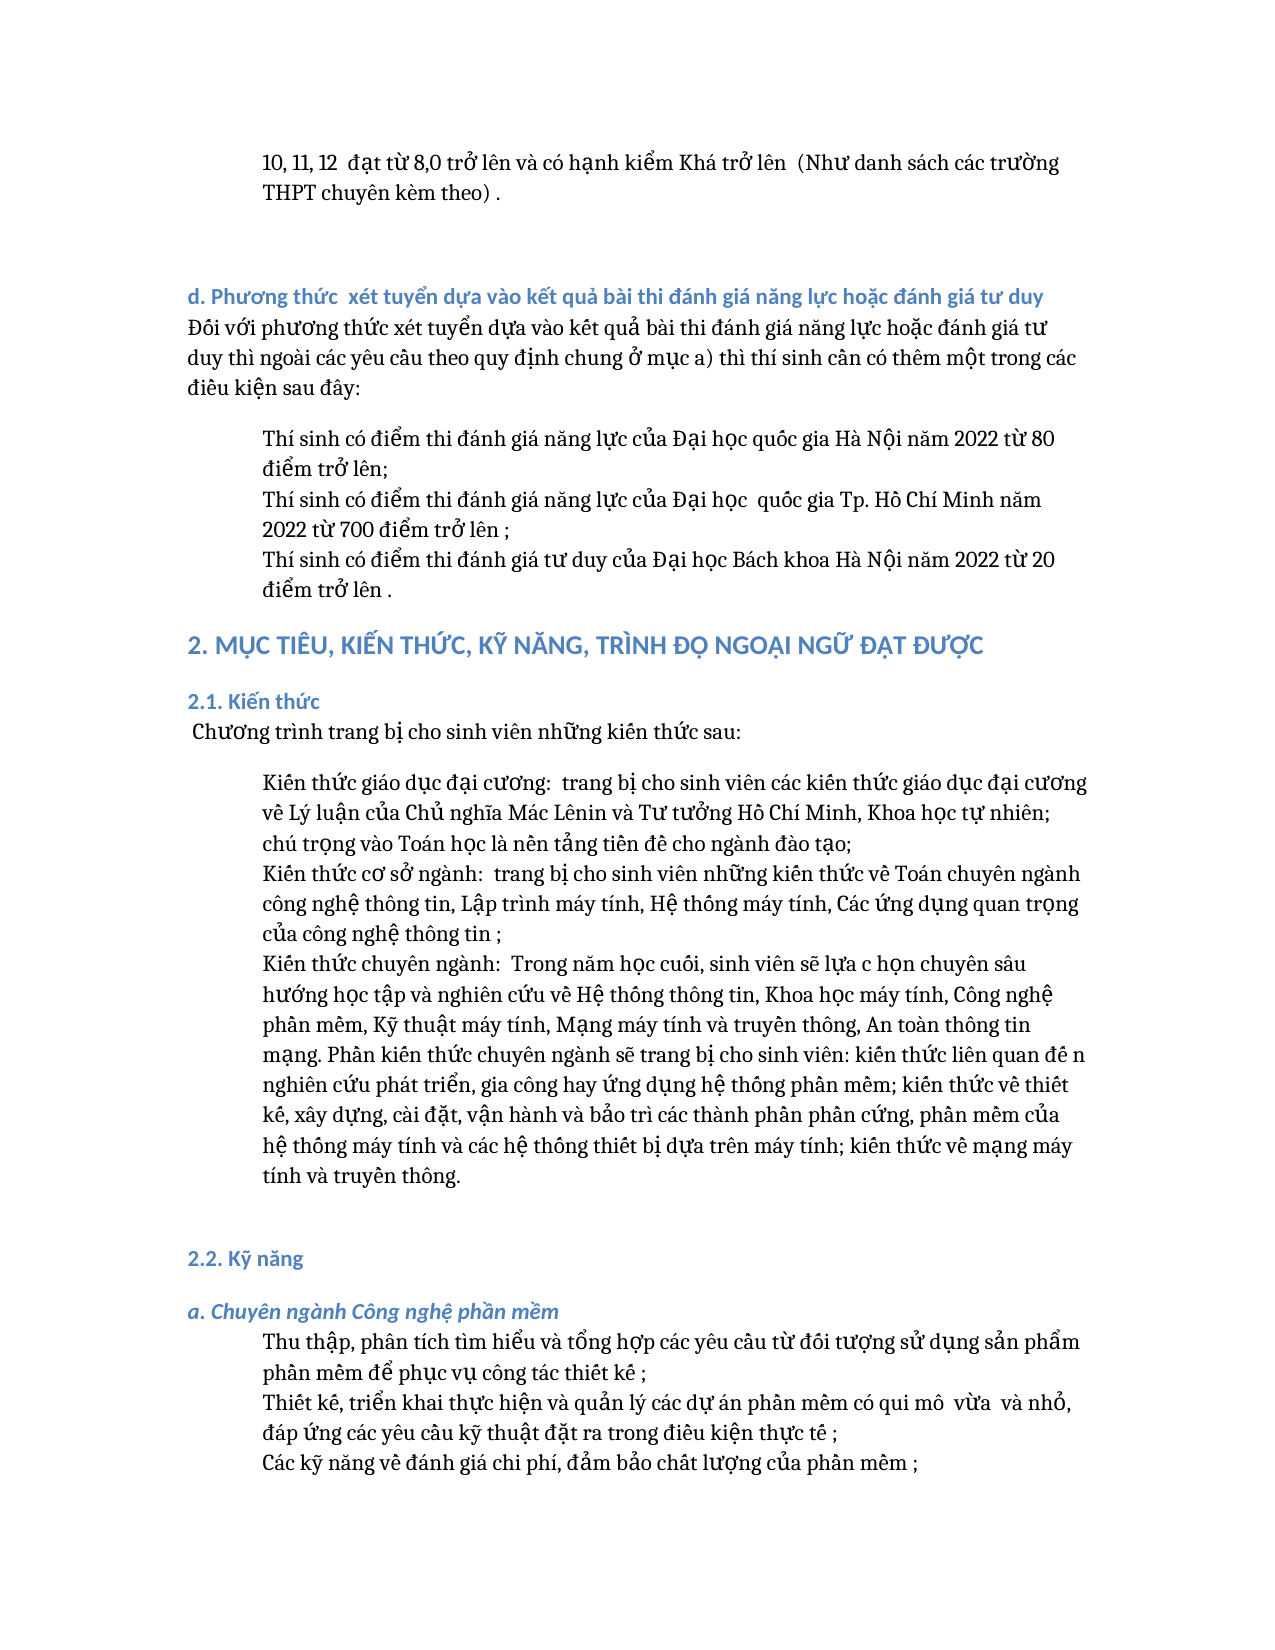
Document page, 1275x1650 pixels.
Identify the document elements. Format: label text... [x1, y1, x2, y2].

text Đối với phương thức xét tuyển dựa vào kết quả bài thi đánh giá năng lực hoặc đánh giá tư duy thì ngoài các yêu cầu theo quy định chung ở mục a) thì thí sinh cần có thêm một trong các điều kiện sau đây: [187, 314, 1087, 401]
list Thí sinh có điểm thi đánh giá năng lực của Đại học quốc gia Tp. Hồ Chí Minh năm 2022 từ 700 điểm trở lên ; [262, 486, 1087, 543]
subtitle a. Chuyên ngành Công nghệ phần mềm [187, 1297, 1087, 1325]
subtitle 2. MỤC TIÊU, KIẾN THỨC, KỸ NĂNG, TRÌNH ĐỘ NGOẠI NGỮ ĐẠT ĐƯỢC [187, 628, 1087, 661]
list Kiến thức giáo dục đại cương: trang bị cho sinh viên các kiến thức giáo dục đại cương về Lý luận của Chủ nghĩa Mác Lênin và Tư tưởng Hồ Chí Minh, Khoa học tự nhiên; chú trọng vào Toán học là nền tảng tiền đề cho ngành đào tạo; [262, 770, 1087, 857]
text Chương trình trang bị cho sinh viên những kiến thức sau: [187, 719, 1087, 745]
list Thí sinh có điểm thi đánh giá tư duy của Đại học Bách khoa Hà Nội năm 2022 từ 20 điểm trở lên . [262, 547, 1087, 603]
list Các kỹ năng về đánh giá chi phí, đảm bảo chất lượng của phần mềm ; [262, 1450, 1087, 1476]
subtitle 2.2. Kỹ năng [187, 1244, 1087, 1272]
list Kiến thức chuyên ngành: Trong năm học cuối, sinh viên sẽ lựa c họn chuyên sâu hướng học tập và nghiên cứu về Hệ thống thông tin, Khoa học máy tính, Công nghệ phần mềm, Kỹ thuật máy tính, Mạng máy tính và truyền thông, An toàn thông tin mạng. Phần kiến thức chuyên ngành sẽ trang bị cho sinh viên: kiến thức liên quan đế n nghiên cứu phát triển, gia công hay ứng dụng hệ thống phần mềm; kiến thức về thiết kế, xây dựng, cài đặt, vận hành và bảo trì các thành phần phần cứng, phần mềm của hệ thống máy tính và các hệ thống thiết bị dựa trên máy tính; kiến thức về mạng máy tính và truyền thông. [262, 951, 1087, 1189]
list Thu thập, phân tích tìm hiểu và tổng hợp các yêu cầu từ đối tượng sử dụng sản phẩm phần mềm để phục vụ công tác thiết kế ; [262, 1329, 1087, 1386]
list Kiến thức cơ sở ngành: trang bị cho sinh viên những kiến thức về Toán chuyên ngành công nghệ thông tin, Lập trình máy tính, Hệ thống máy tính, Các ứng dụng quan trọng của công nghệ thông tin ; [262, 861, 1087, 947]
list Thí sinh có điểm thi đánh giá năng lực của Đại học quốc gia Hà Nội năm 2022 từ 80 điểm trở lên; [262, 426, 1087, 482]
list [262, 150, 1087, 207]
subtitle d. Phương thức xét tuyển dựa vào kết quả bài thi đánh giá năng lực hoặc đánh giá tư duy [187, 282, 1087, 310]
list Thiết kế, triển khai thực hiện và quản lý các dự án phần mềm có qui mô vừa và nhỏ, đáp ứng các yêu cầu kỹ thuật đặt ra trong điều kiện thực tế ; [262, 1389, 1087, 1446]
subtitle 2.1. Kiến thức [187, 687, 1087, 715]
